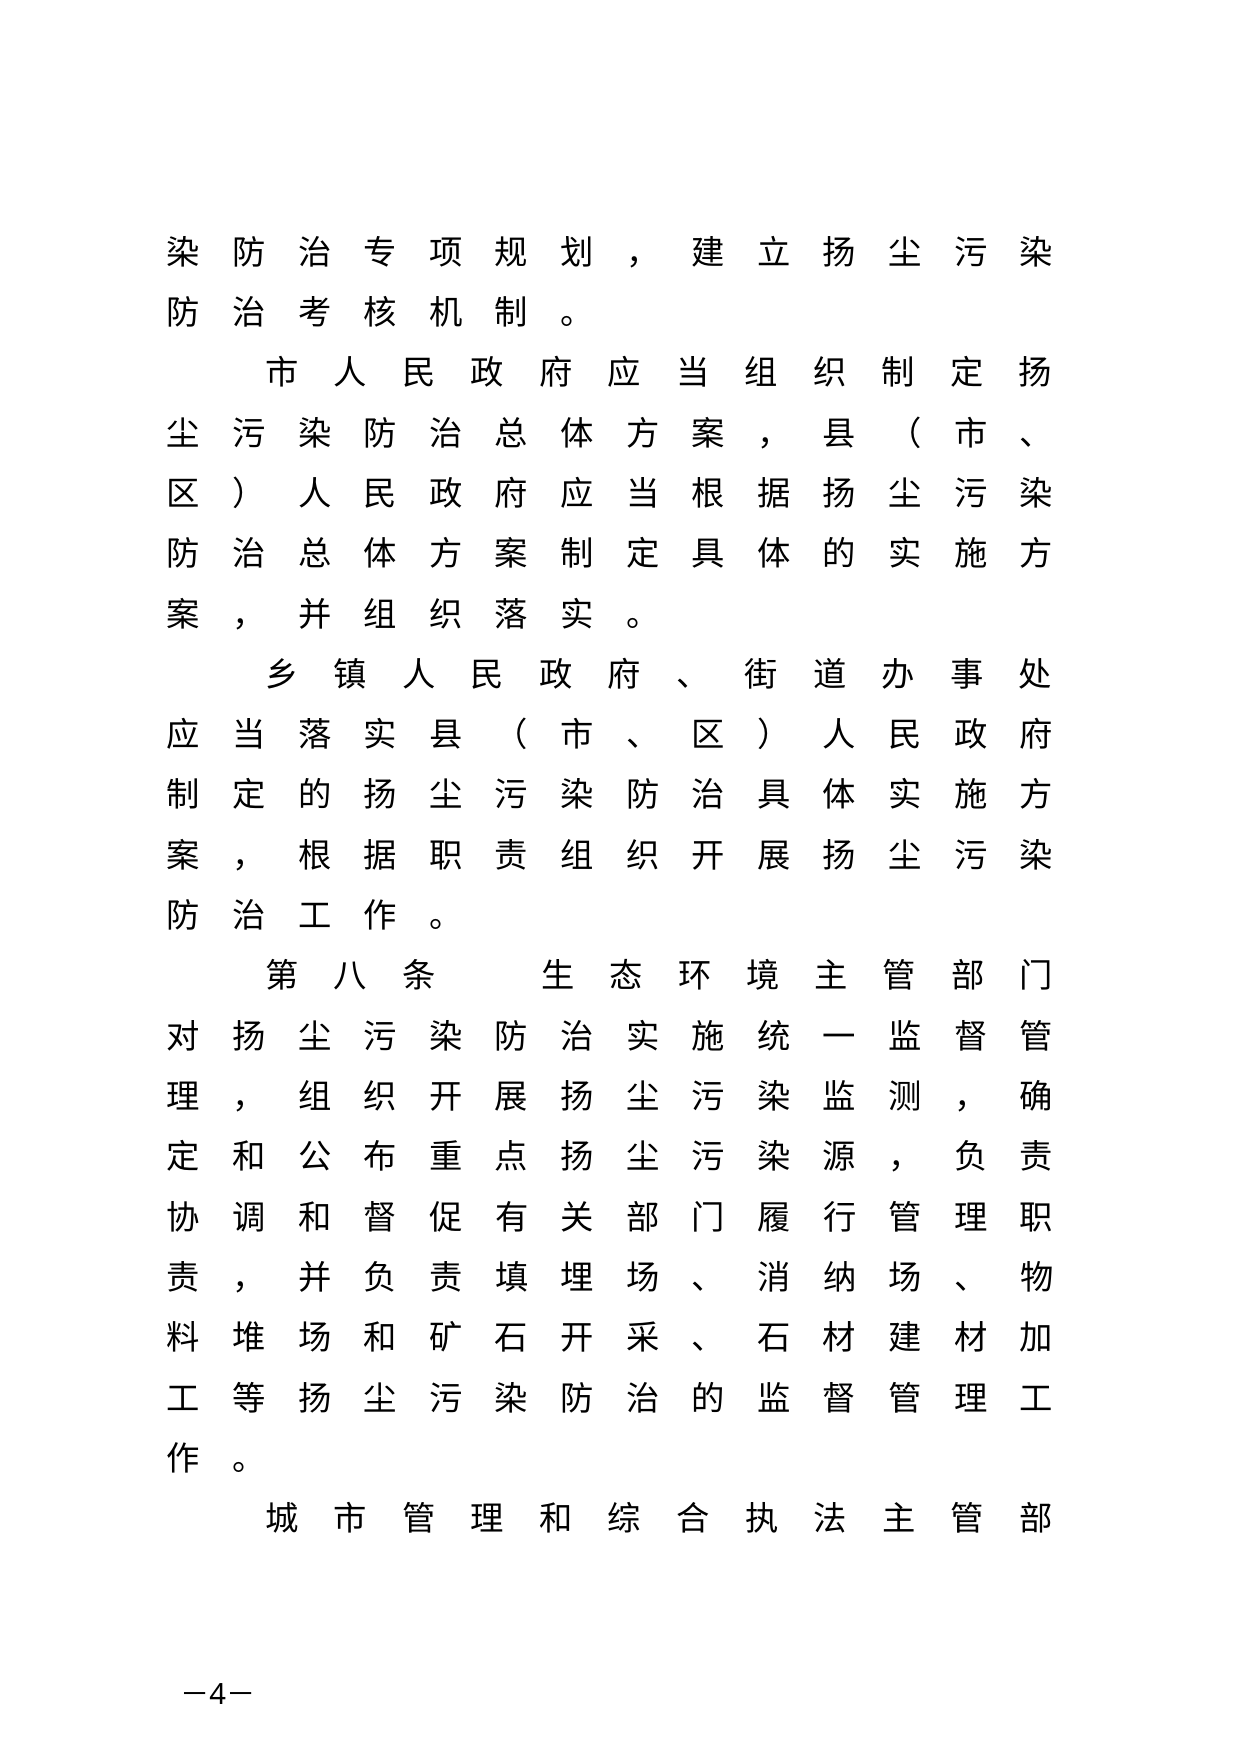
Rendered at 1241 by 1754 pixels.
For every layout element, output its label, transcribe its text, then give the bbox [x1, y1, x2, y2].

text 市人民政府应当组织制定扬尘污染防治总体方案，县（市、区）人民政府应当根据扬尘污染防治总体方案制定具体的实施方案，并组织落实。 [167, 340, 1085, 642]
text 第八条 生态环境主管部门对扬尘污染防治实施统一监督管理，组织开展扬尘污染监测，确定和公布重点扬尘污染源，负责协调和督促有关部门履行管理职责，并负责填埋场、消纳场、物料堆场和矿石开采、石材建材加工等扬尘污染防治的监督管理工作。 [167, 943, 1085, 1486]
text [167, 1486, 1085, 1546]
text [167, 219, 1085, 340]
text 乡镇人民政府、街道办事处应当落实县（市、区）人民政府制定的扬尘污染防治具体实施方案，根据职责组织开展扬尘污染防治工作。 [167, 642, 1085, 943]
